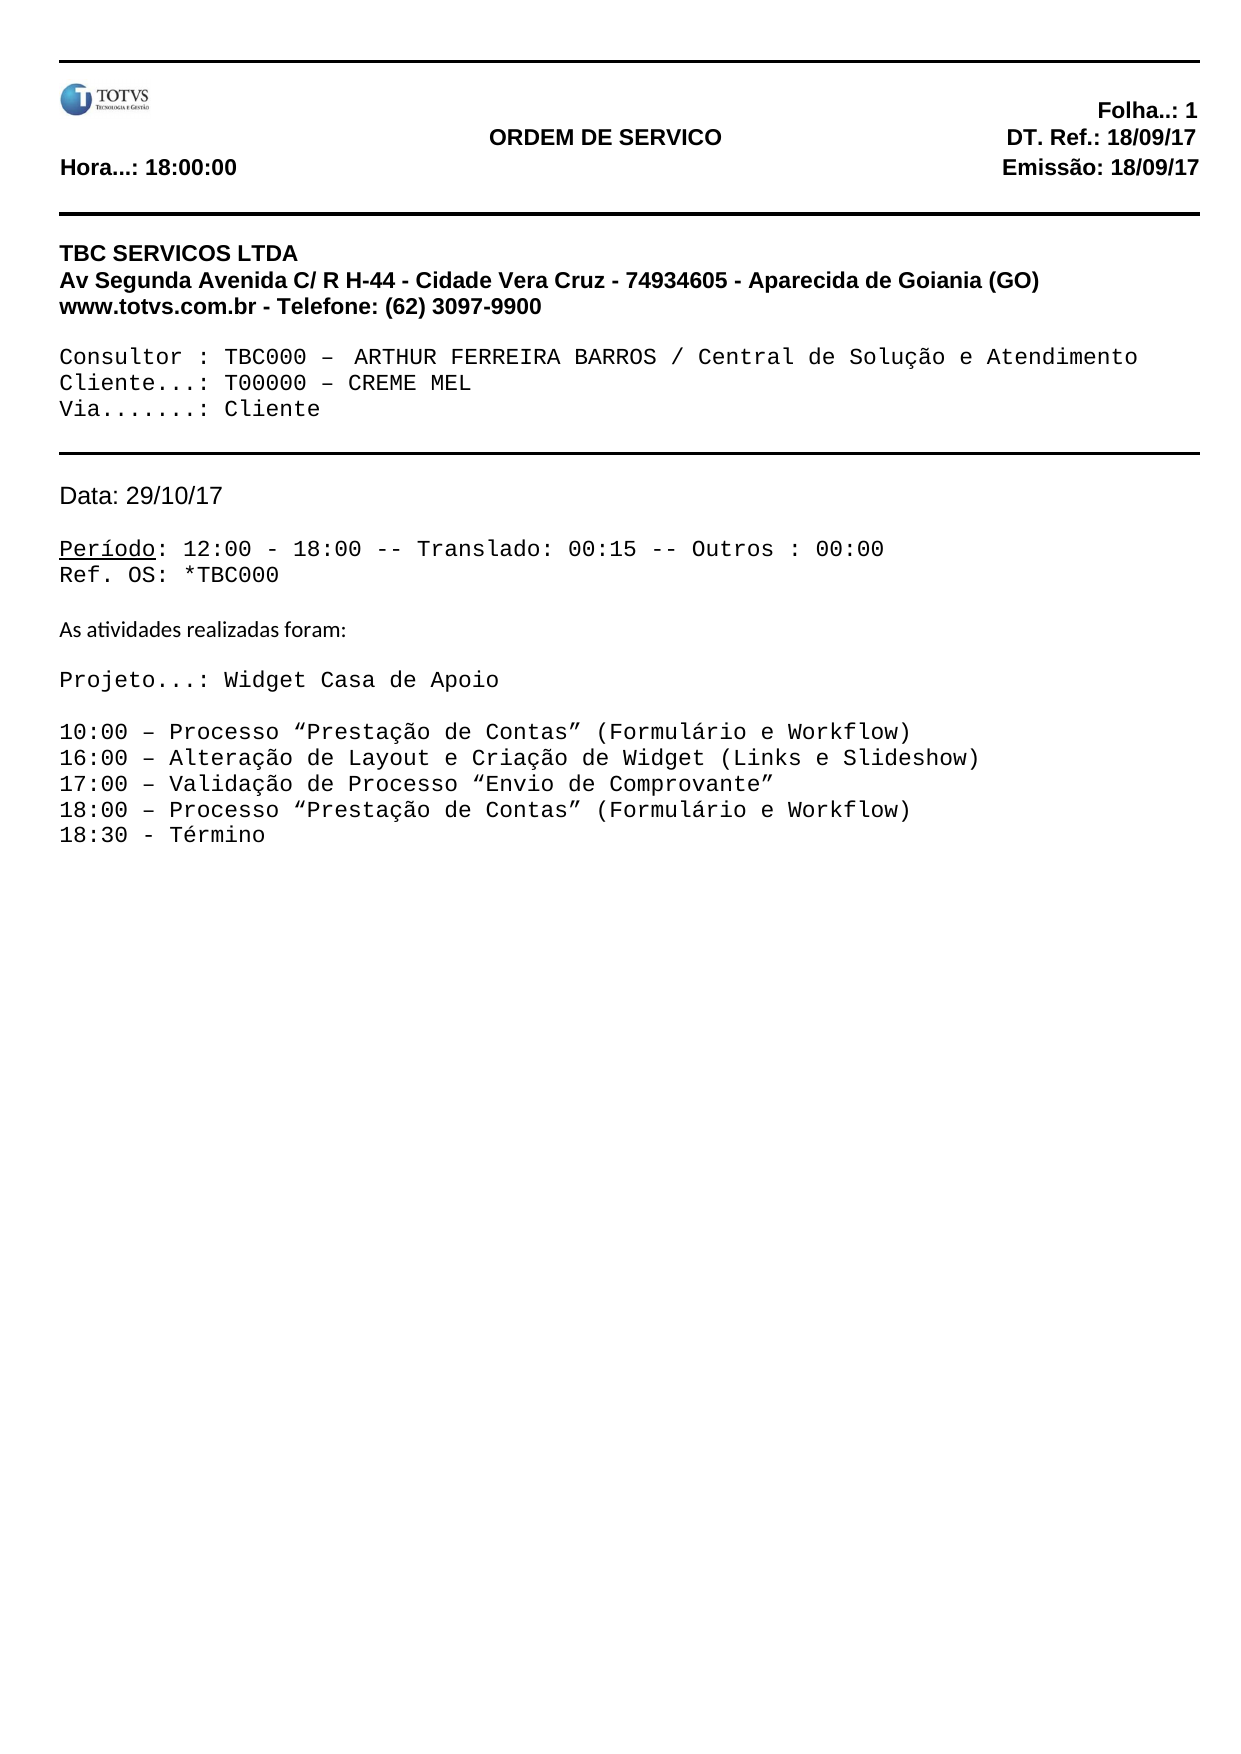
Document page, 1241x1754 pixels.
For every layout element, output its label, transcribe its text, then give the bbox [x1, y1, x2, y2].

text Período: 12:00 - 18:00 -- Translado: 00:15 -- Outros : 00:00 [59, 537, 1200, 563]
text 10:00 – Processo “Prestação de Contas” (Formulário e Workflow) [59, 720, 1200, 746]
text Av Segunda Avenida C/ R H-44 - Cidade Vera Cruz - 74934605 - Aparecida de Goiania (GO) [59, 267, 1200, 293]
text Projeto...: Widget Casa de Apoio [59, 668, 1200, 694]
text Cliente...: T00000 – CREME MEL [59, 372, 1200, 398]
text 18:00 – Processo “Prestação de Contas” (Formulário e Workflow) [59, 798, 1200, 824]
text Hora...: 18:00:00 Emissão: 18/09/17 [59, 154, 1200, 180]
text TBC SERVICOS LTDA [59, 240, 1200, 267]
text ORDEM DE SERVICO DT. Ref.: 18/09/17 [59, 124, 1200, 150]
text Ref. OS: *TBC000 [59, 563, 1200, 589]
text As atividades realizadas foram: [59, 615, 1200, 643]
picture [59, 79, 151, 119]
text 16:00 – Alteração de Layout e Criação de Widget (Links e Slideshow) [59, 746, 1200, 772]
text Folha..: 1 [59, 79, 1200, 124]
text Data: 29/10/17 [59, 481, 1200, 509]
text 18:30 - Término [59, 824, 1200, 850]
text Via.......: Cliente [59, 398, 1200, 423]
text www.totvs.com.br - Telefone: (62) 3097-9900 [59, 293, 1200, 319]
text Consultor : TBC000 – ARTHUR FERREIRA BARROS / Central de Solução e Atendimento [59, 346, 1200, 372]
text 17:00 – Validação de Processo “Envio de Comprovante” [59, 772, 1200, 798]
